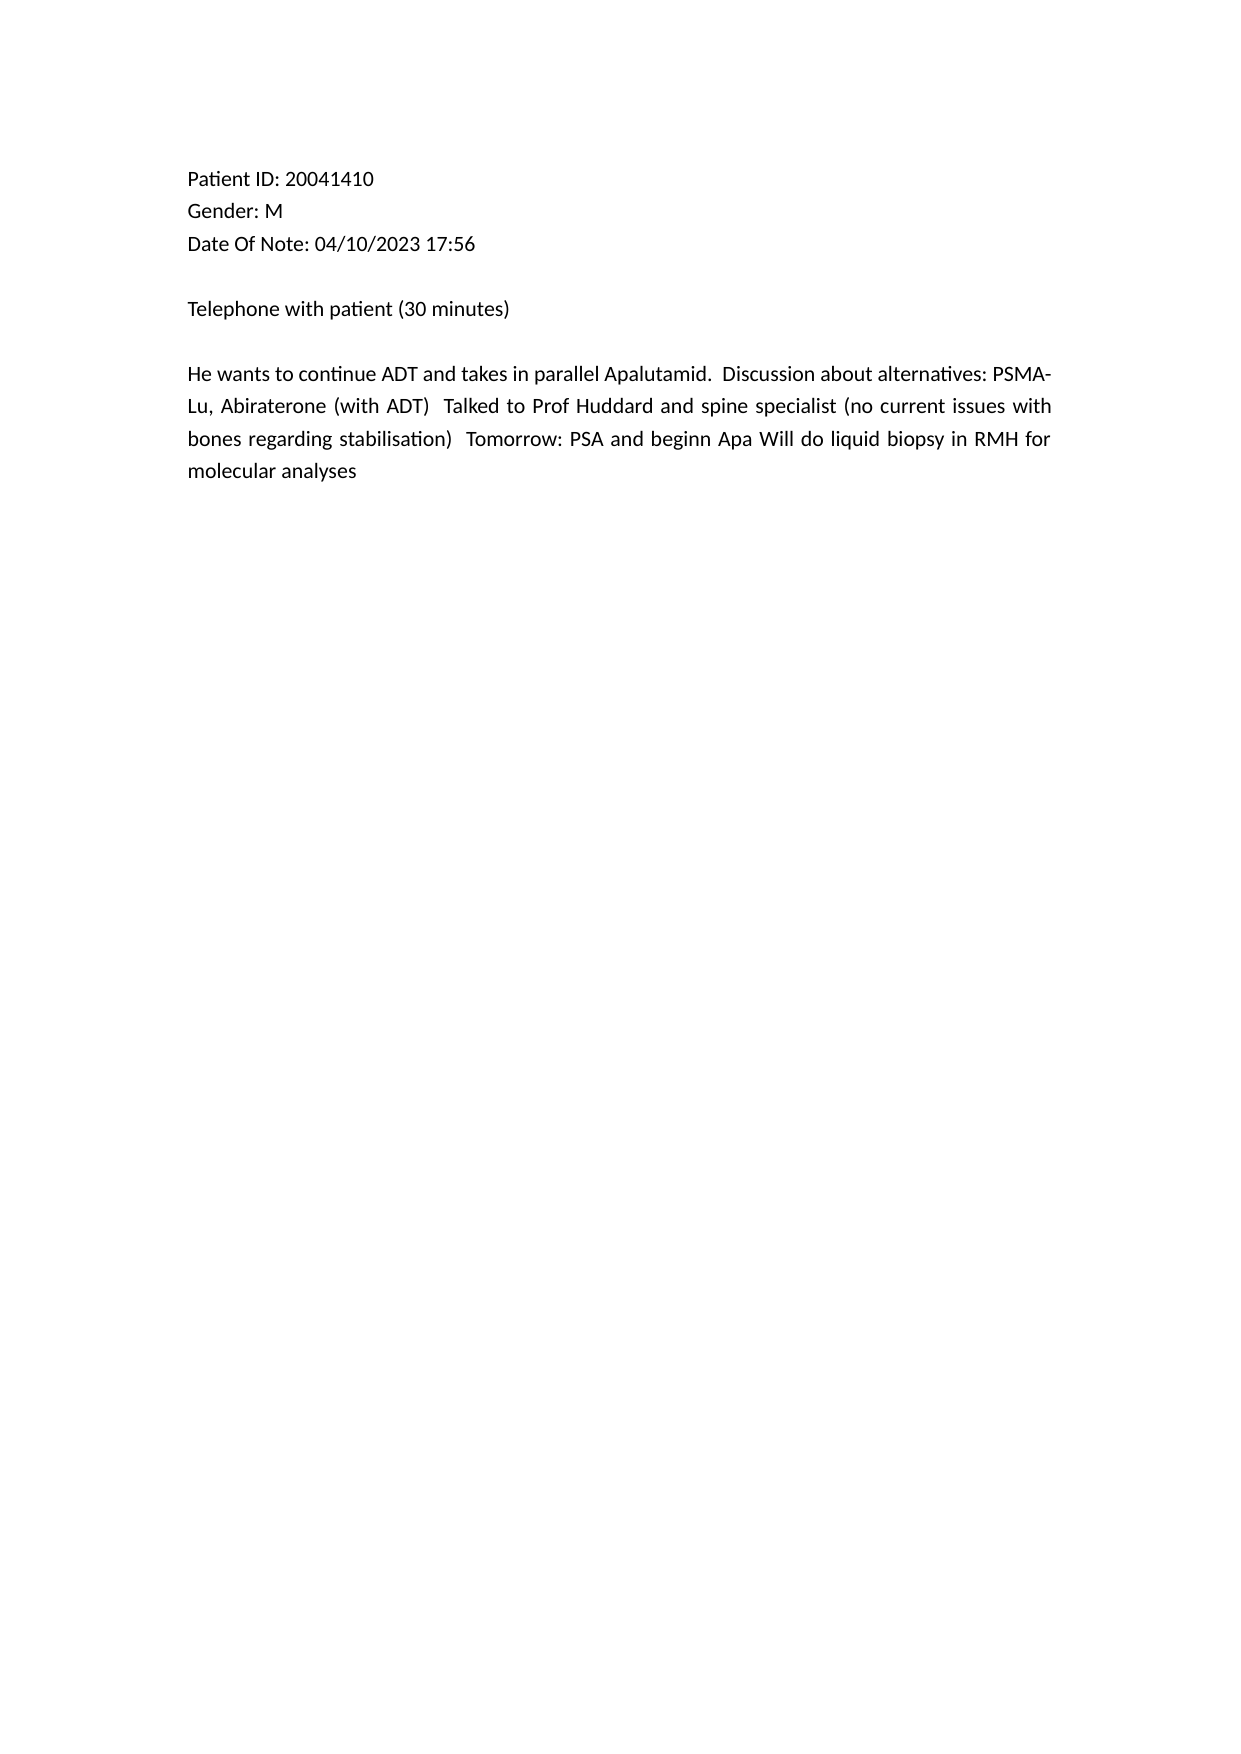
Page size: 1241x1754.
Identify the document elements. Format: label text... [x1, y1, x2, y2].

text Gender: M [187, 194, 1053, 227]
text Date Of Note: 04/10/2023 17:56 [187, 227, 1053, 259]
text Patient ID: 20041410 [187, 162, 1053, 194]
text Telephone with patient (30 minutes) [187, 292, 1053, 324]
text He wants to continue ADT and takes in parallel Apalutamid. Discussion about alternatives: PSMA-Lu, Abiraterone (with ADT) Talked to Prof Huddard and spine specialist (no current issues with bones regarding stabilisation) Tomorrow: PSA and beginn Apa Will do liquid biopsy in RMH for molecular analyses [187, 357, 1053, 487]
